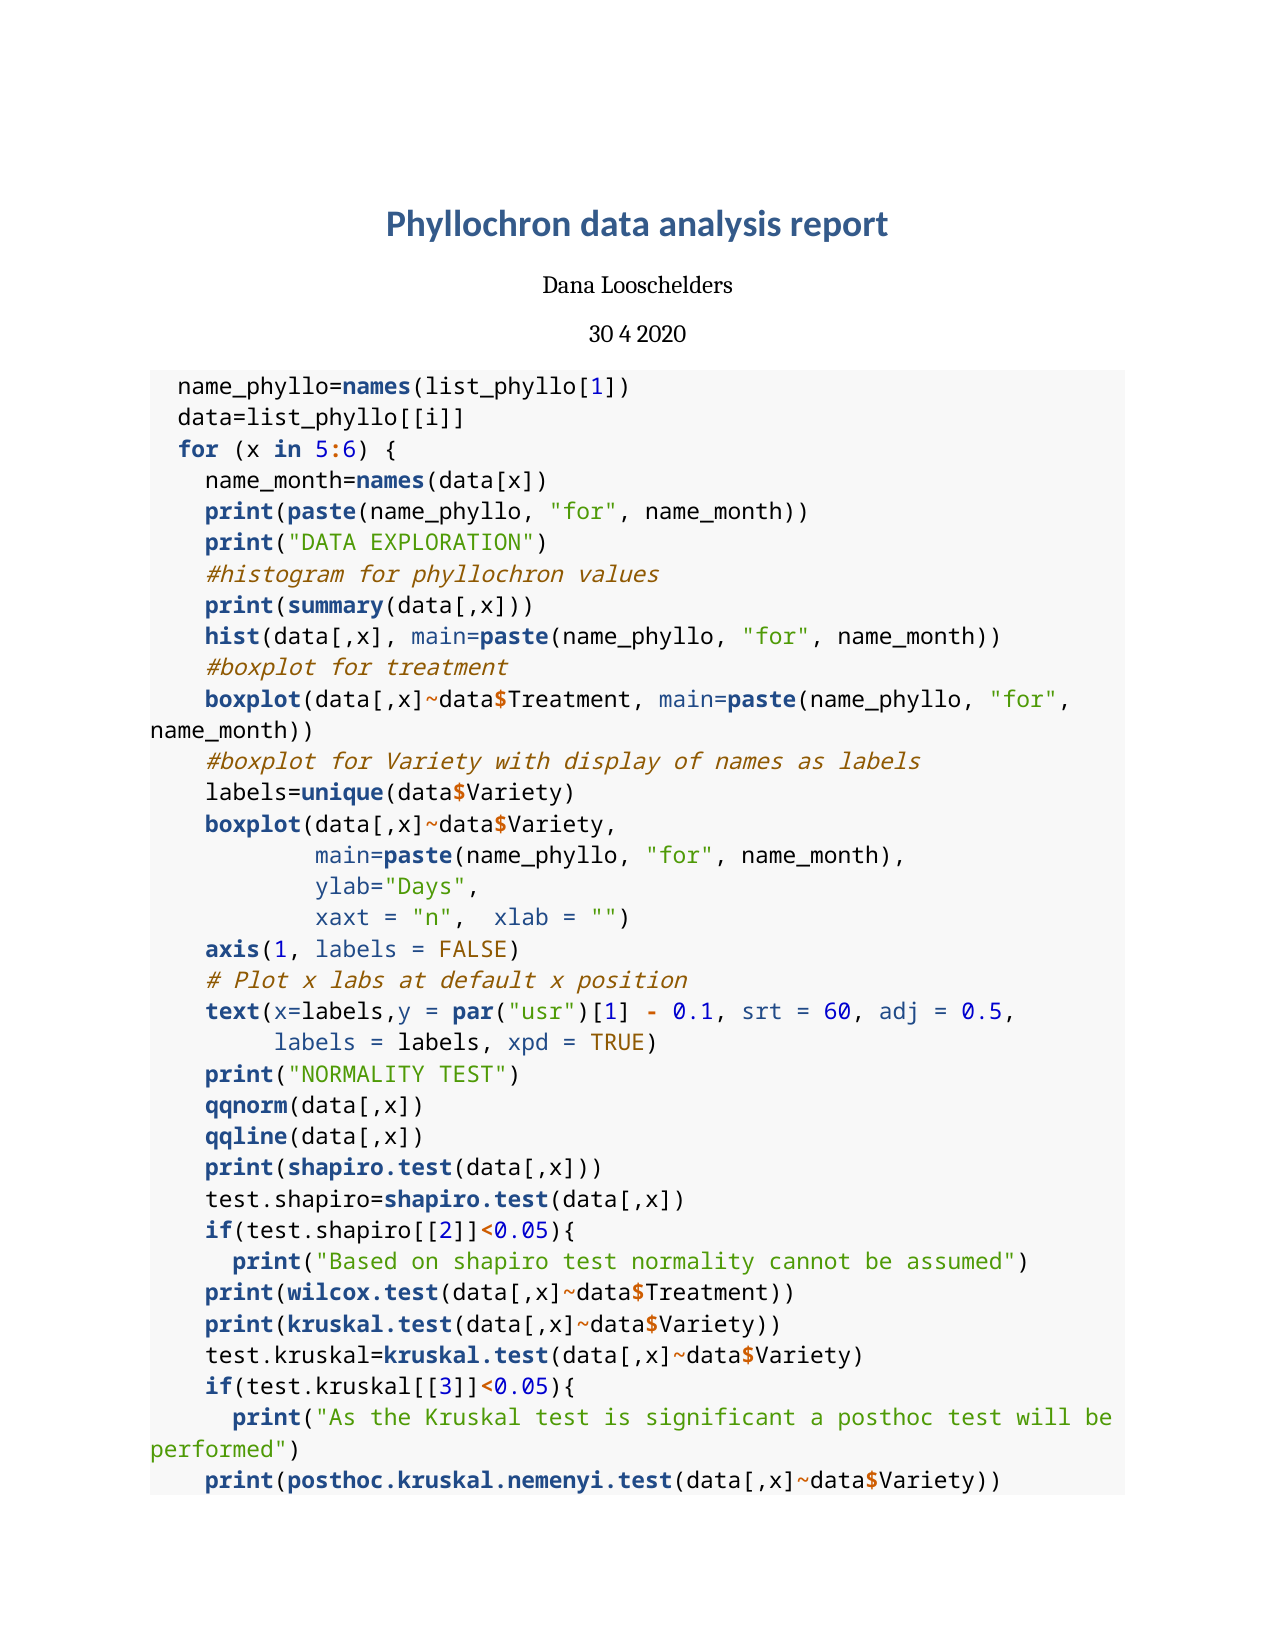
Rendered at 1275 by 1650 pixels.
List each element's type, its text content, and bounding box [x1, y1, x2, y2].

title Phyllochron data analysis report [150, 200, 1125, 246]
text Dana Looschelders [150, 271, 1125, 299]
text 30 4 2020 [150, 320, 1125, 349]
